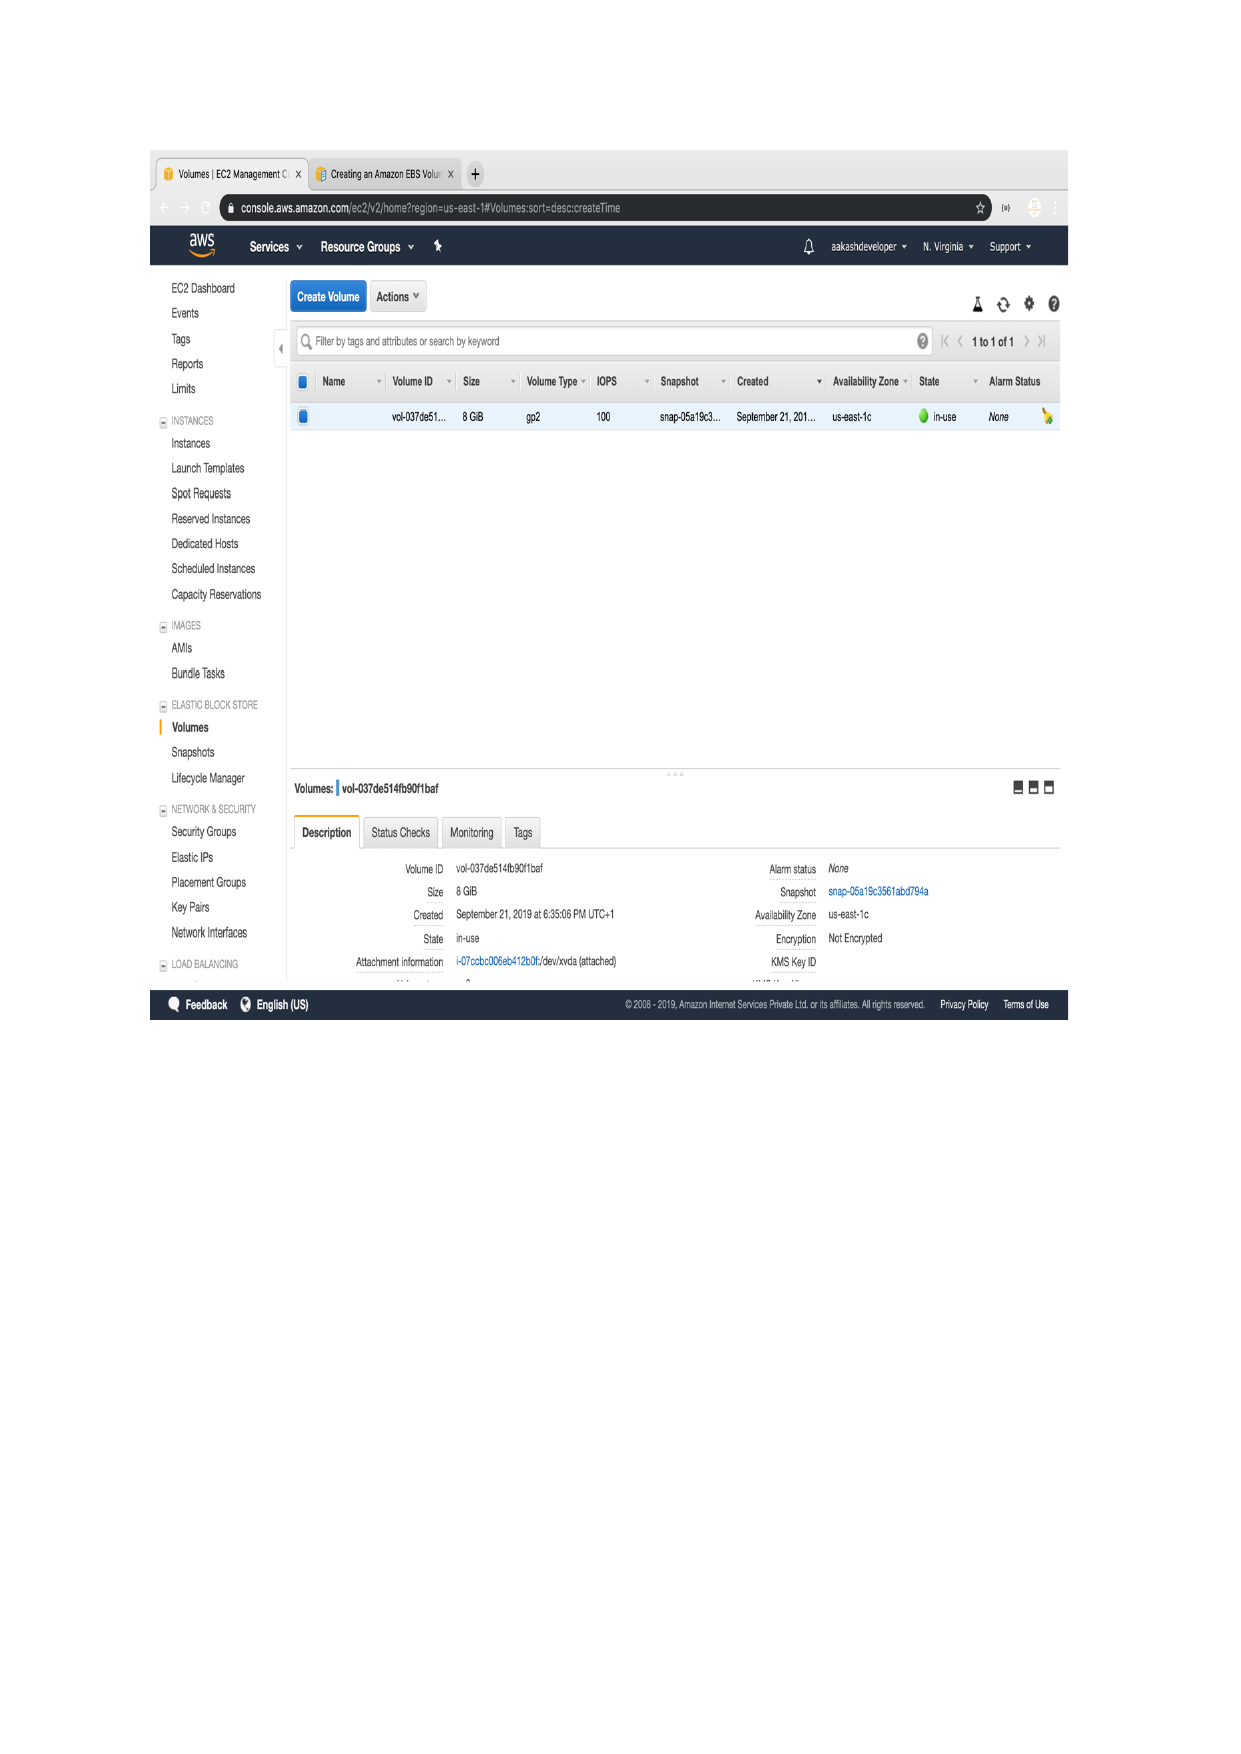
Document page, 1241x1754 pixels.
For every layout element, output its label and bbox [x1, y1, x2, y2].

picture [150, 150, 1069, 1020]
